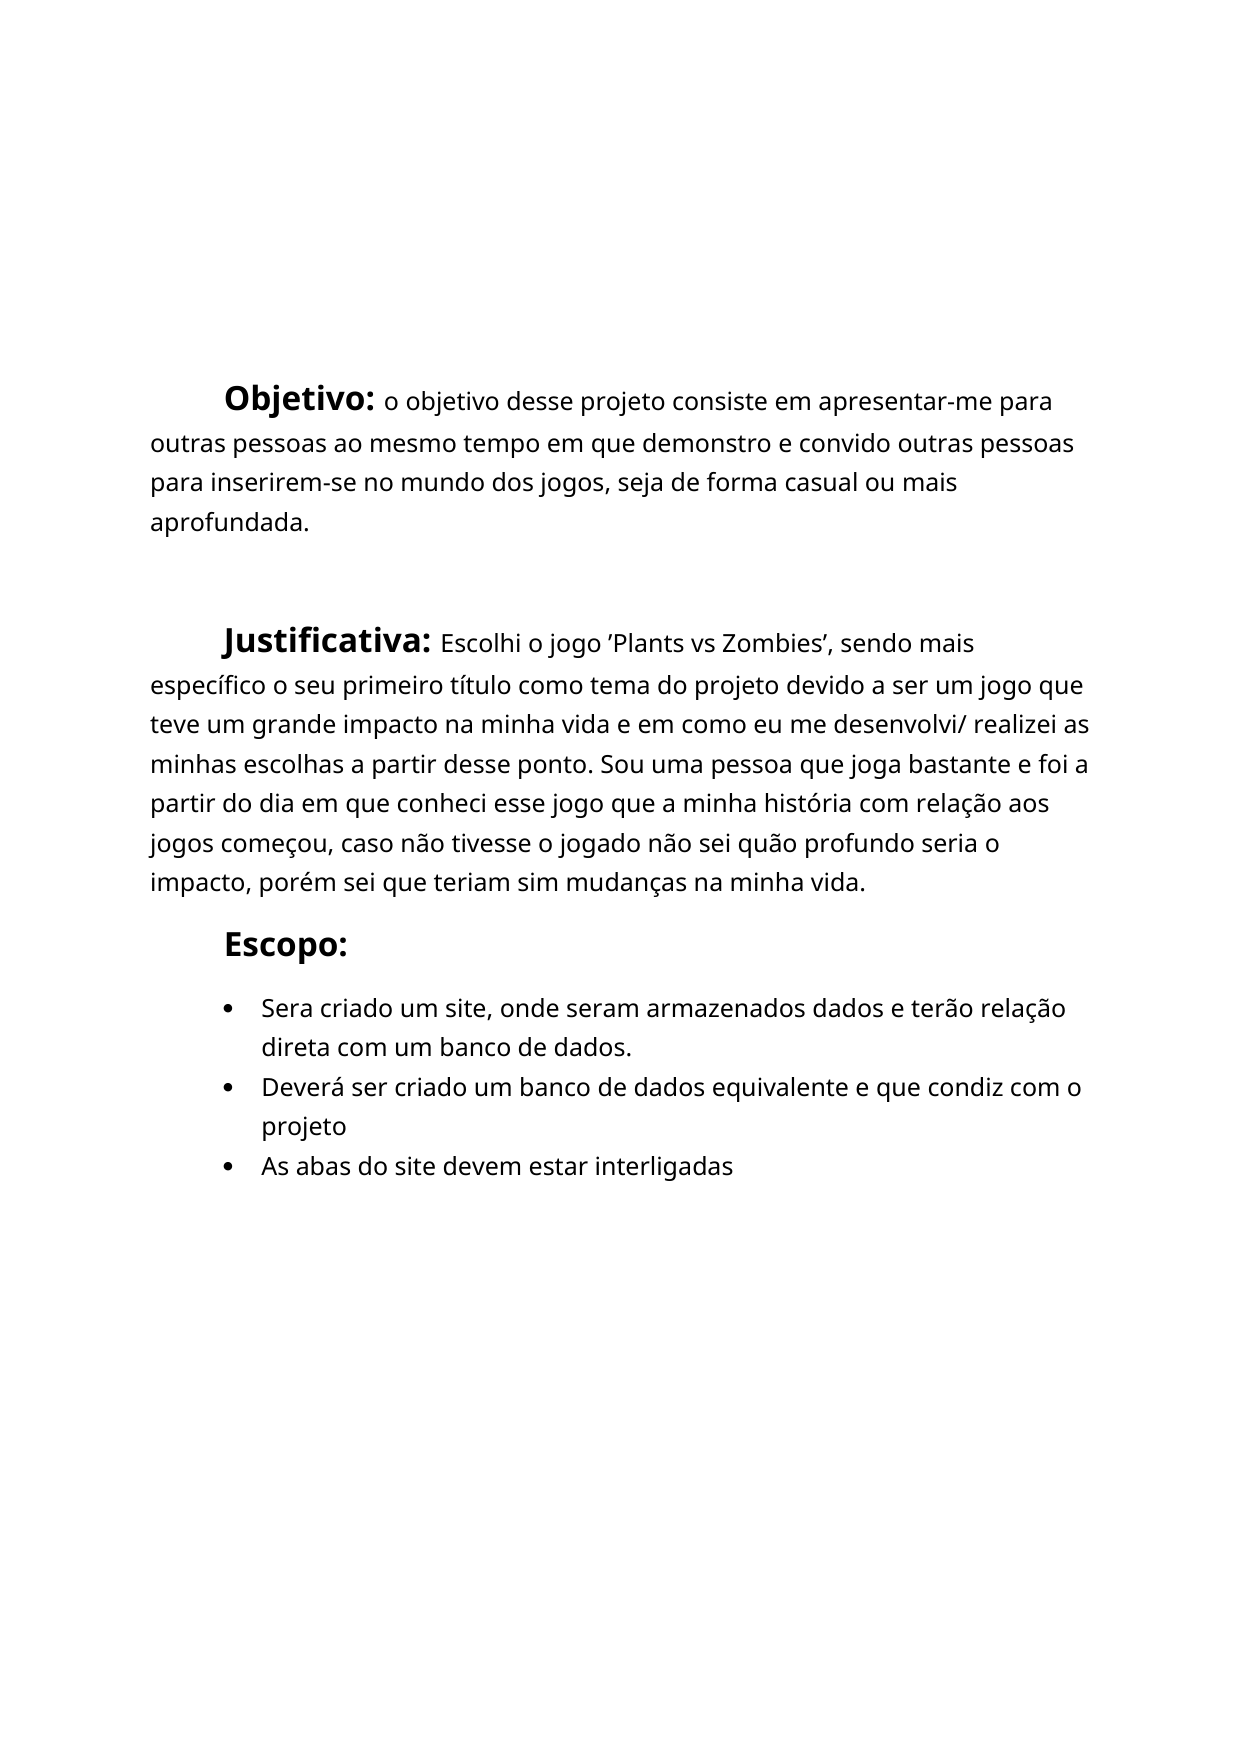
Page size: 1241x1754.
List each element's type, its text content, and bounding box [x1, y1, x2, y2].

text Escopo: [150, 921, 1090, 966]
list Deverá ser criado um banco de dados equivalente e que condiz com o projeto [224, 1069, 1090, 1143]
text Objetivo: o objetivo desse projeto consiste em apresentar-me para outras pessoas ao mesmo tempo em que demonstro e convido outras pessoas para inserirem-se no mundo dos jogos, seja de forma casual ou mais aprofundada. [150, 374, 1090, 538]
list As abas do site devem estar interligadas [224, 1148, 1090, 1182]
text Justificativa: Escolhi o jogo ’Plants vs Zombies’, sendo mais específico o seu primeiro título como tema do projeto devido a ser um jogo que teve um grande impacto na minha vida e em como eu me desenvolvi/ realizei as minhas escolhas a partir desse ponto. Sou uma pessoa que joga bastante e foi a partir do dia em que conheci esse jogo que a minha história com relação aos jogos começou, caso não tivesse o jogado não sei quão profundo seria o impacto, porém sei que teriam sim mudanças na minha vida. [150, 617, 1090, 899]
list Sera criado um site, onde seram armazenados dados e terão relação direta com um banco de dados. [224, 990, 1090, 1064]
